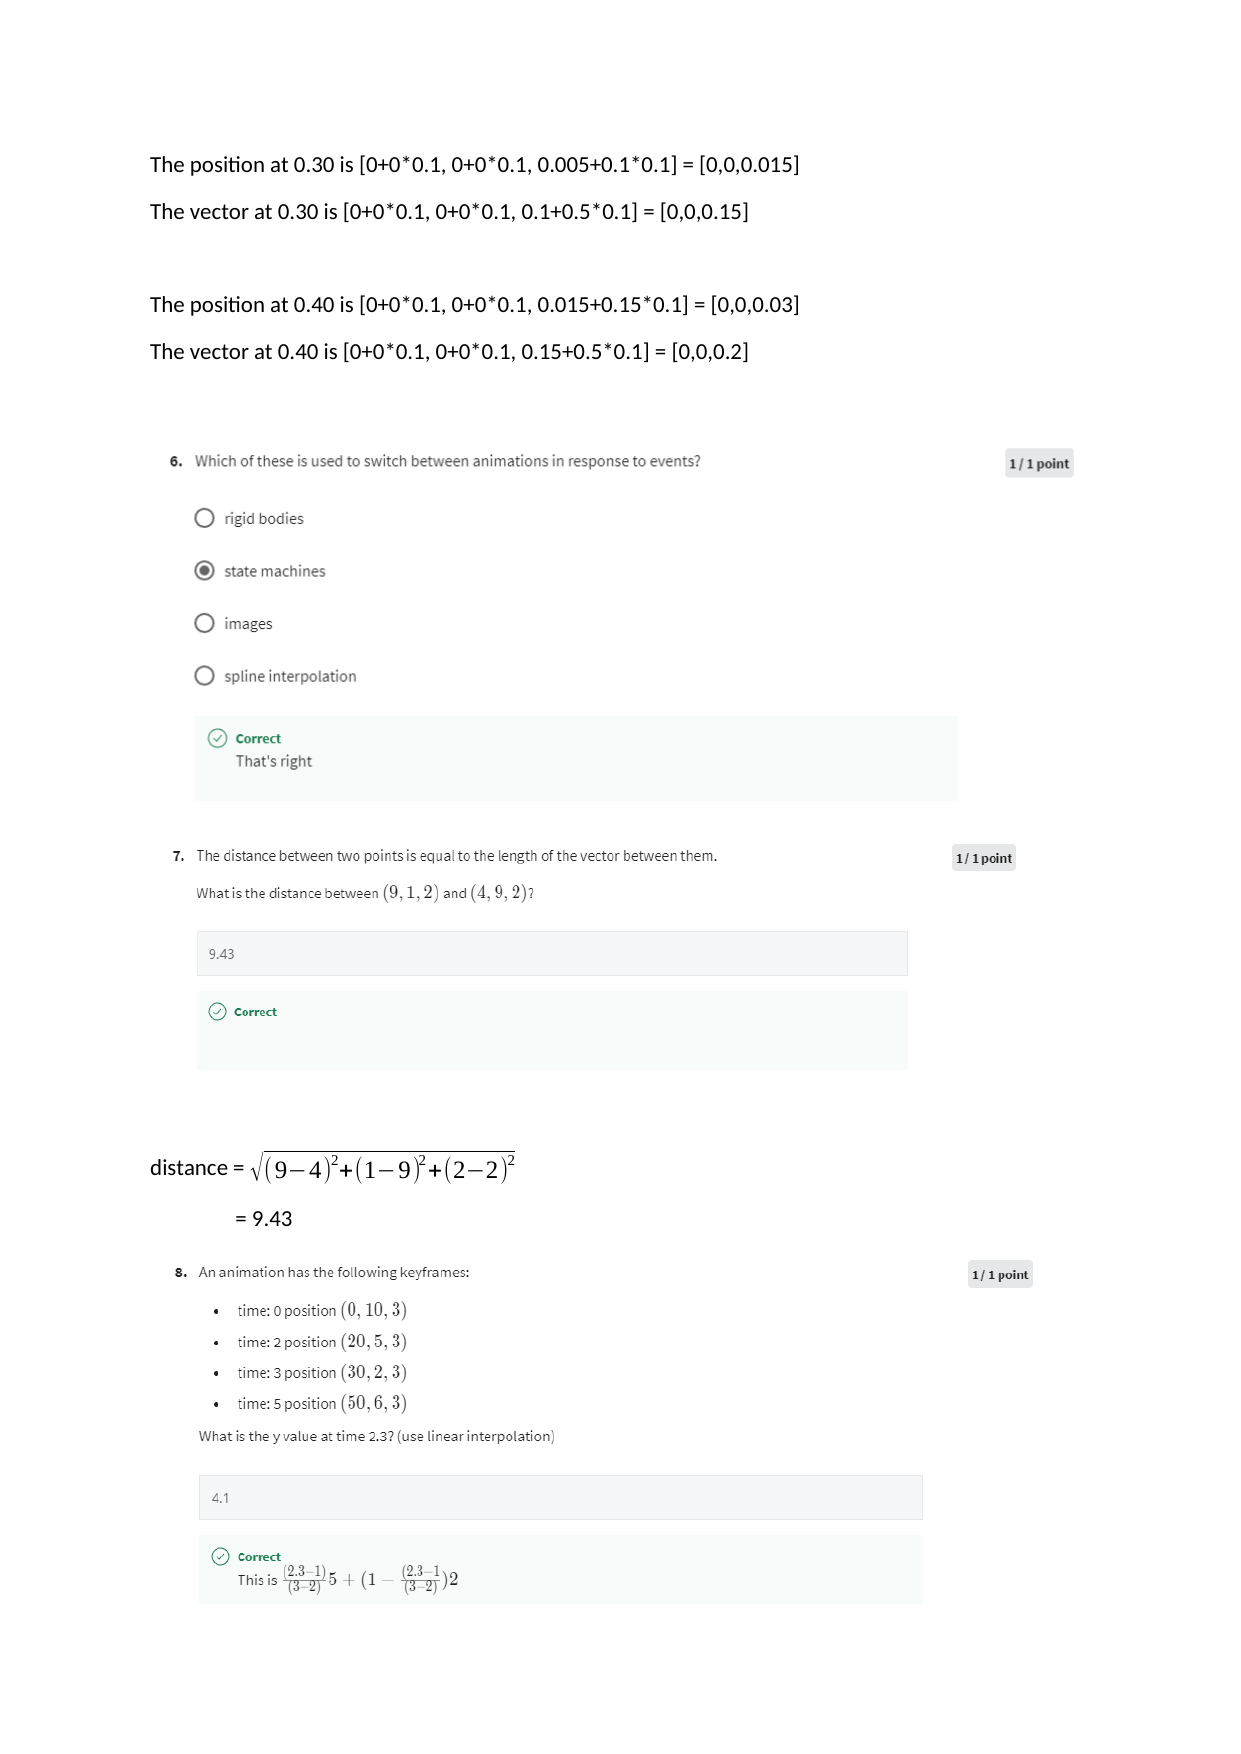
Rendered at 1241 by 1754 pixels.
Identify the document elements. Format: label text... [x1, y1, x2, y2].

picture [150, 831, 1091, 1131]
text = 9.43 [150, 1204, 1090, 1232]
text The position at 0.30 is [0+0*0.1, 0+0*0.1, 0.005+0.1*0.1] = [0,0,0.015] [150, 150, 1090, 178]
text distance = [150, 1150, 1090, 1185]
text The position at 0.40 is [0+0*0.1, 0+0*0.1, 0.015+0.15*0.1] = [0,0,0.03] [150, 291, 1090, 319]
picture [150, 431, 1091, 813]
text The vector at 0.30 is [0+0*0.1, 0+0*0.1, 0.1+0.5*0.1] = [0,0,0.15] [150, 197, 1090, 225]
text The vector at 0.40 is [0+0*0.1, 0+0*0.1, 0.15+0.5*0.1] = [0,0,0.2] [150, 337, 1090, 366]
picture [150, 1251, 1091, 1604]
